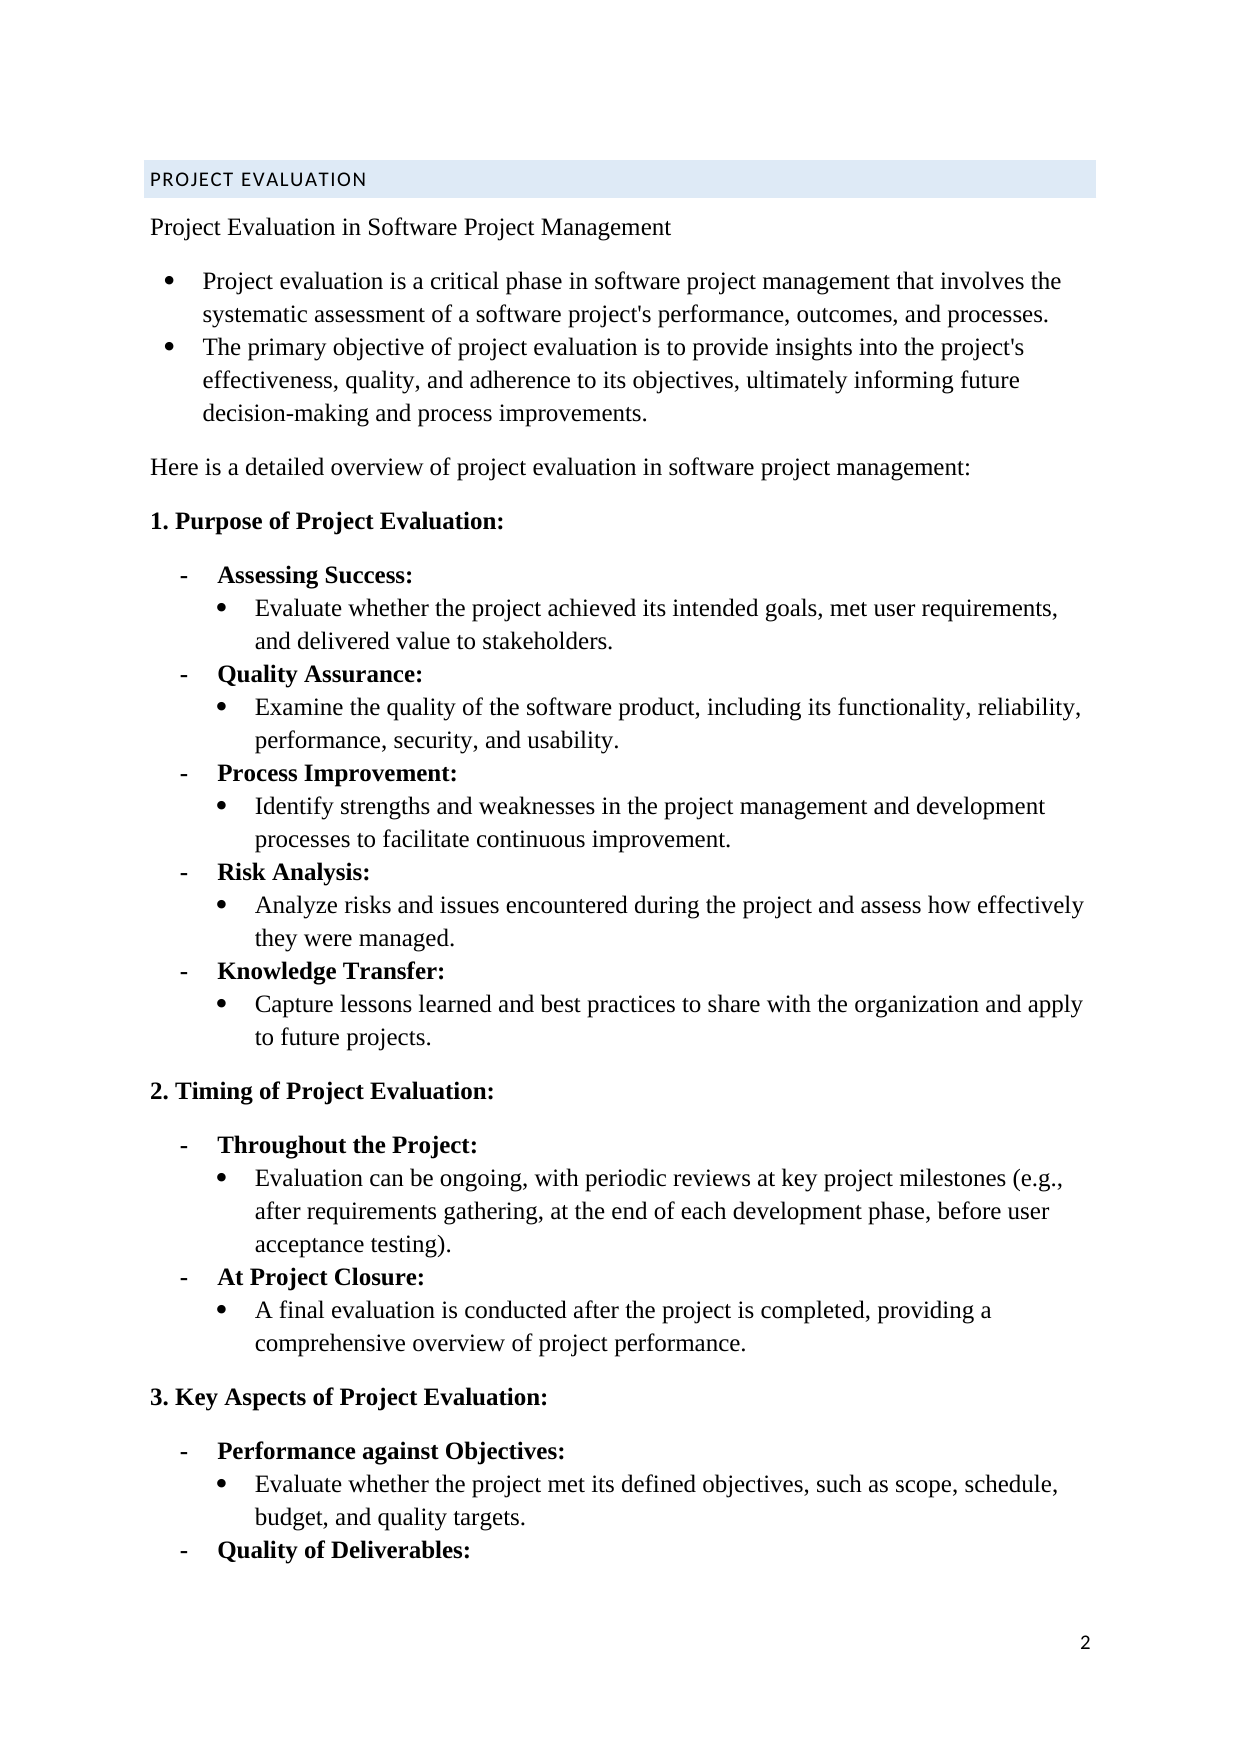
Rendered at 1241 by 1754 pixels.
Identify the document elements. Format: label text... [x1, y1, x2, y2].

list Knowledge Transfer: [179, 956, 1090, 985]
list At Project Closure: [179, 1262, 1090, 1291]
text 3. Key Aspects of Project Evaluation: [150, 1382, 1090, 1411]
text Project Evaluation in Software Project Management [150, 212, 1090, 241]
list Evaluate whether the project achieved its intended goals, met user requirements, and delivered value to stakeholders. [217, 593, 1090, 655]
list Quality of Deliverables: [179, 1535, 1090, 1564]
list Analyze risks and issues encountered during the project and assess how effectively they were managed. [217, 890, 1090, 952]
list Capture lessons learned and best practices to share with the organization and apply to future projects. [217, 989, 1090, 1051]
list Evaluate whether the project met its defined objectives, such as scope, schedule, budget, and quality targets. [217, 1469, 1090, 1531]
list Evaluation can be ongoing, with periodic reviews at key project milestones (e.g., after requirements gathering, at the end of each development phase, before user acceptance testing). [217, 1163, 1090, 1258]
list Quality Assurance: [179, 659, 1090, 688]
subtitle PROJECT EVALUATION [150, 167, 1090, 192]
list Performance against Objectives: [179, 1436, 1090, 1464]
list Project evaluation is a critical phase in software project management that involves the systematic assessment of a software project's performance, outcomes, and processes. [165, 266, 1090, 328]
list Risk Analysis: [179, 857, 1090, 886]
list Throughout the Project: [179, 1130, 1090, 1159]
list Assessing Success: [179, 560, 1090, 589]
text 2. Timing of Project Evaluation: [150, 1076, 1090, 1105]
list Identify strengths and weaknesses in the project management and development processes to facilitate continuous improvement. [217, 791, 1090, 853]
text Here is a detailed overview of project evaluation in software project management: [150, 452, 1090, 481]
list A final evaluation is conducted after the project is completed, providing a comprehensive overview of project performance. [217, 1295, 1090, 1357]
list Process Improvement: [179, 758, 1090, 787]
list Examine the quality of the software product, including its functionality, reliability, performance, security, and usability. [217, 692, 1090, 754]
text 1. Purpose of Project Evaluation: [150, 506, 1090, 535]
list The primary objective of project evaluation is to provide insights into the project's effectiveness, quality, and adherence to its objectives, ultimately informing future decision-making and process improvements. [165, 332, 1090, 427]
